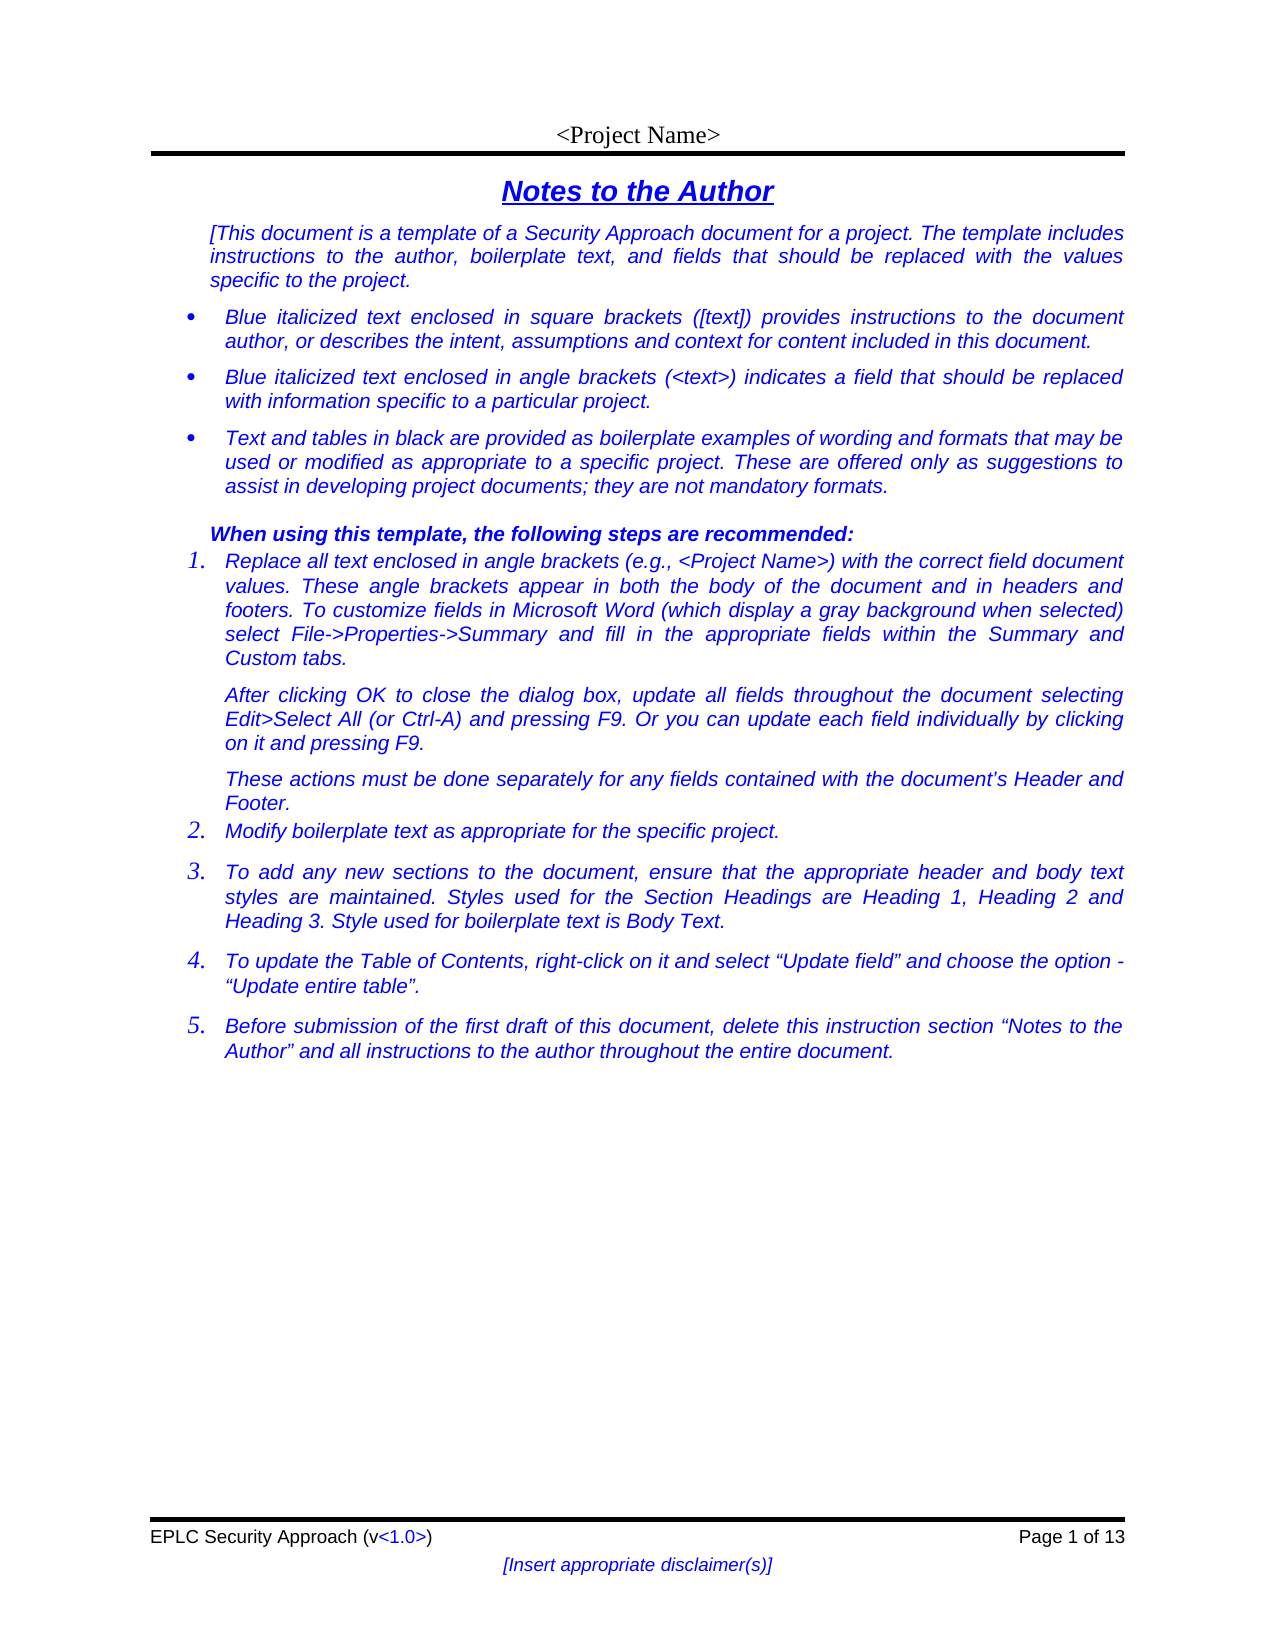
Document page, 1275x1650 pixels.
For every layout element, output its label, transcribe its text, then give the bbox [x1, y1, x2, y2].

list Blue italicized text enclosed in square brackets ([text]) provides instructions to the document author, or describes the intent, assumptions and context for content included in this document. [187, 305, 1125, 353]
list To add any new sections to the document, ensure that the appropriate header and body text styles are maintained. Styles used for the Section Headings are Heading 1, Heading 2 and Heading 3. Style used for boilerplate text is Body Text. [187, 856, 1125, 933]
text After clicking OK to close the dialog box, update all fields throughout the document selecting Edit>Select All (or Ctrl-A) and pressing F9. Or you can update each field individually by clicking on it and pressing F9. [225, 683, 1125, 754]
list To update the Table of Contents, right-click on it and select “Update field” and choose the option - “Update entire table”. [187, 945, 1125, 998]
text These actions must be done separately for any fields contained with the document’s Header and Footer. [225, 767, 1125, 815]
list Text and tables in black are provided as boilerplate examples of wording and formats that may be used or modified as appropriate to a specific project. These are offered only as suggestions to assist in developing project documents; they are not mandatory formats. [187, 426, 1125, 498]
text Notes to the Author [150, 174, 1125, 208]
list Blue italicized text enclosed in angle brackets (<text>) indicates a field that should be replaced with information specific to a particular project. [187, 365, 1125, 413]
list Replace all text enclosed in angle brackets (e.g., <Project Name>) with the correct field document values. These angle brackets appear in both the body of the document and in headers and footers. To customize fields in Microsoft Word (which display a gray background when selected) select File->Properties->Summary and fill in the appropriate fields within the Summary and Custom tabs. [187, 546, 1125, 670]
list Before submission of the first draft of this document, delete this instruction section “Notes to the Author” and all instructions to the author throughout the entire document. [187, 1011, 1125, 1063]
list Modify boilerplate text as appropriate for the specific project. [187, 815, 1125, 844]
text [This document is a template of a document for a project. The template includes instructions to the author, boilerplate text, and fields that should be replaced with the values specific to the project. [210, 220, 1125, 292]
text When using this template, the following steps are recommended: [210, 522, 1125, 546]
